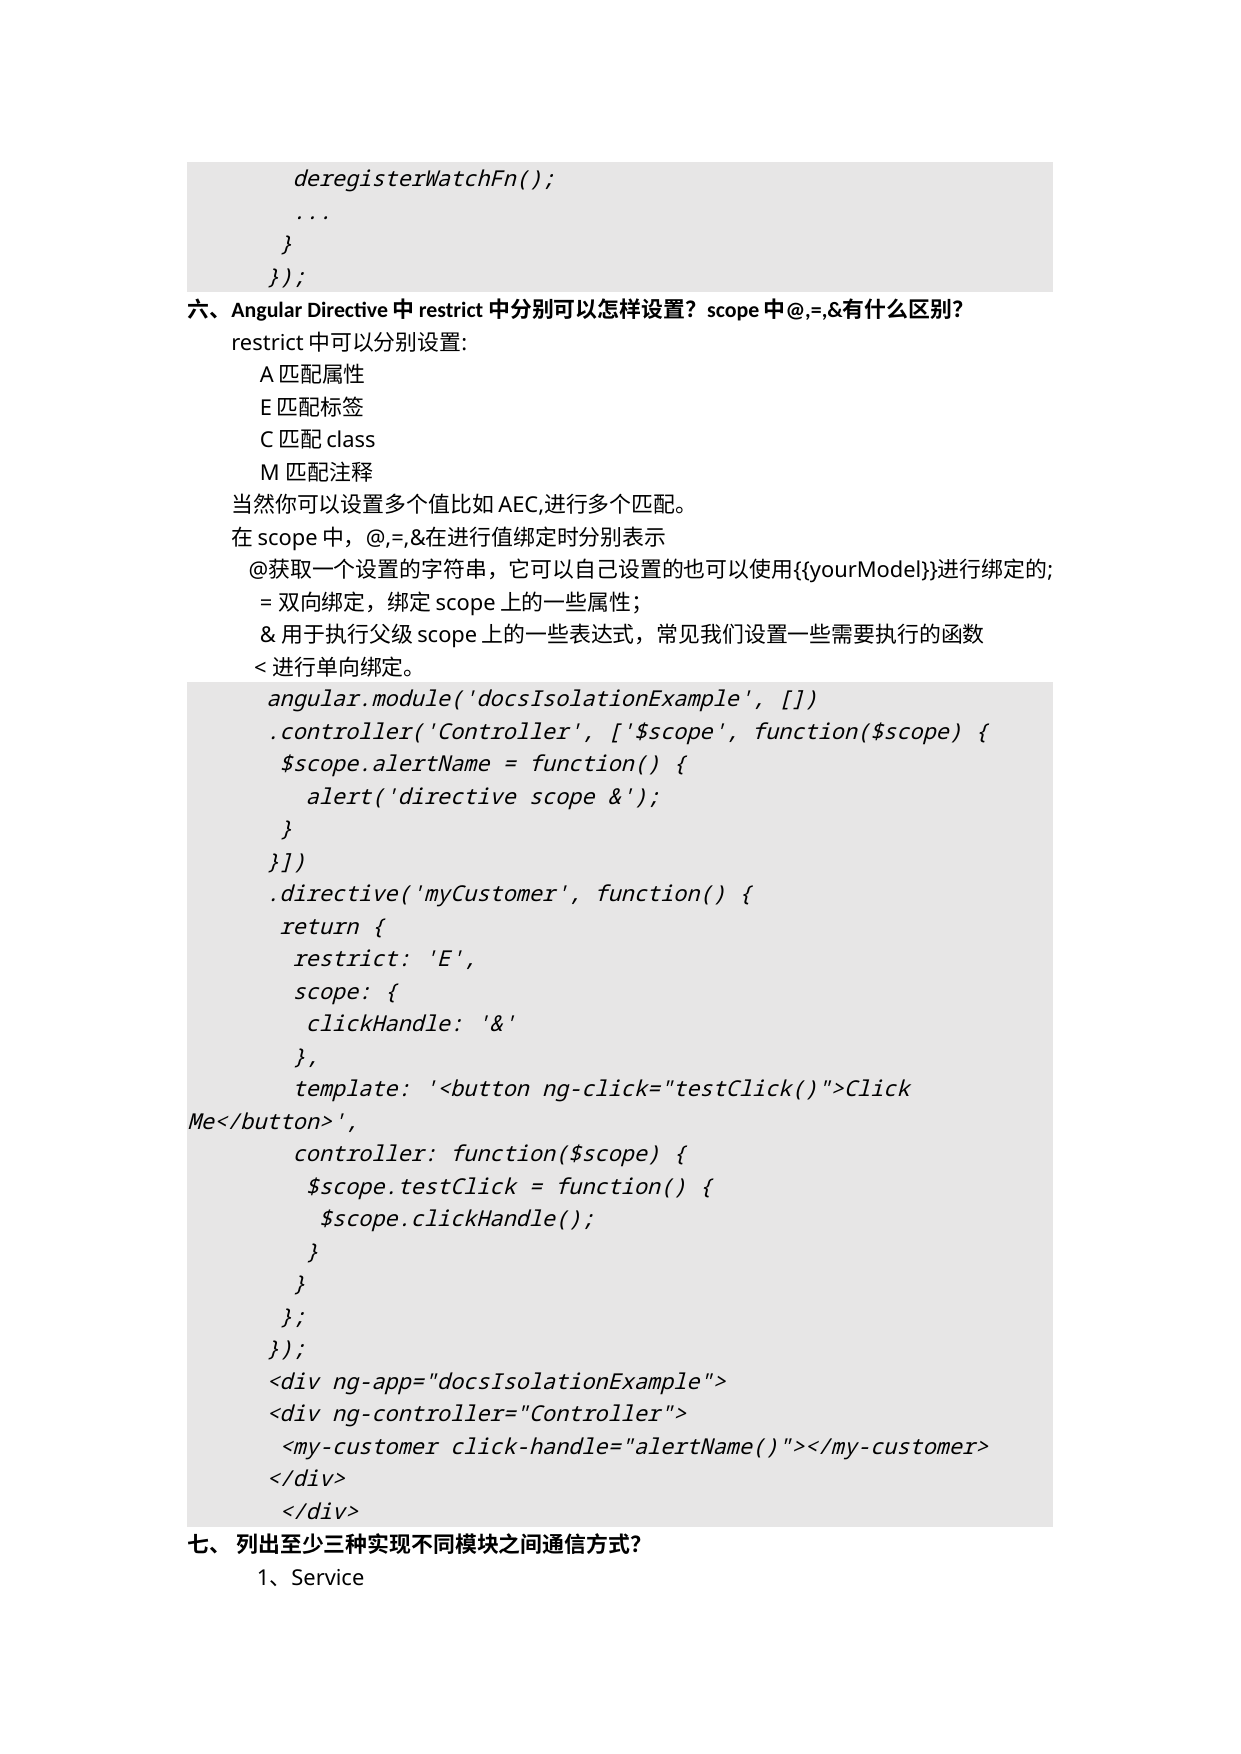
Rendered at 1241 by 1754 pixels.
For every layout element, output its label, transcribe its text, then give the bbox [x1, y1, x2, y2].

text restrict: 'E', [187, 942, 1053, 974]
text <div ng-app="docsIsolationExample"> [187, 1364, 1053, 1397]
text <my-customer click-handle="alertName()"></my-customer> [187, 1429, 1053, 1462]
text & 用于执行父级scope上的一些表达式，常见我们设置一些需要执行的函数 [187, 617, 1053, 649]
text $scope.alertName = function() { [187, 747, 1053, 779]
text }]) [187, 844, 1053, 877]
text 在scope中，@,=,&在进行值绑定时分别表示 [187, 519, 1053, 552]
text .directive('myCustomer', function() { [187, 877, 1053, 909]
text 1、Service [187, 1559, 1053, 1592]
text E匹配标签 [187, 389, 1053, 422]
text $scope.clickHandle(); [187, 1202, 1053, 1234]
text 当然你可以设置多个值比如AEC,进行多个匹配。 [187, 487, 1053, 519]
text M 匹配注释 [187, 454, 1053, 487]
text return { [187, 909, 1053, 942]
text </div> [187, 1494, 1053, 1527]
text } [187, 812, 1053, 844]
text scope: { [187, 974, 1053, 1007]
text controller: function($scope) { [187, 1137, 1053, 1169]
text template: '<button ng-click="testClick()">Click Me</button>', [187, 1072, 1053, 1137]
text $scope.testClick = function() { [187, 1169, 1053, 1202]
text clickHandle: '&' [187, 1007, 1053, 1039]
text }, [187, 1039, 1053, 1072]
text }; [187, 1299, 1053, 1332]
text C匹配class [187, 422, 1053, 454]
text 六、Angular Directive中restrict 中分别可以怎样设置？scope中@,=,&有什么区别？ [187, 292, 1053, 324]
text alert('directive scope &'); [187, 779, 1053, 812]
text ... [187, 194, 1053, 227]
text = 双向绑定，绑定scope上的一些属性； [187, 584, 1053, 617]
text </div> [187, 1462, 1053, 1494]
text 七、 列出至少三种实现不同模块之间通信方式？ [187, 1527, 1053, 1559]
text <div ng-controller="Controller"> [187, 1397, 1053, 1429]
text A匹配属性 [187, 357, 1053, 389]
text } [187, 1234, 1053, 1267]
text .controller('Controller', ['$scope', function($scope) { [187, 714, 1053, 747]
text }); [187, 1332, 1053, 1364]
text deregisterWatchFn(); [187, 162, 1053, 194]
text } [187, 227, 1053, 259]
text }); [187, 259, 1053, 292]
text angular.module('docsIsolationExample', []) [187, 682, 1053, 714]
text restrict中可以分别设置: [187, 324, 1053, 357]
text @获取一个设置的字符串，它可以自己设置的也可以使用{{yourModel}}进行绑定的; [187, 552, 1053, 584]
text < 进行单向绑定。 [187, 649, 1053, 682]
text } [187, 1267, 1053, 1299]
